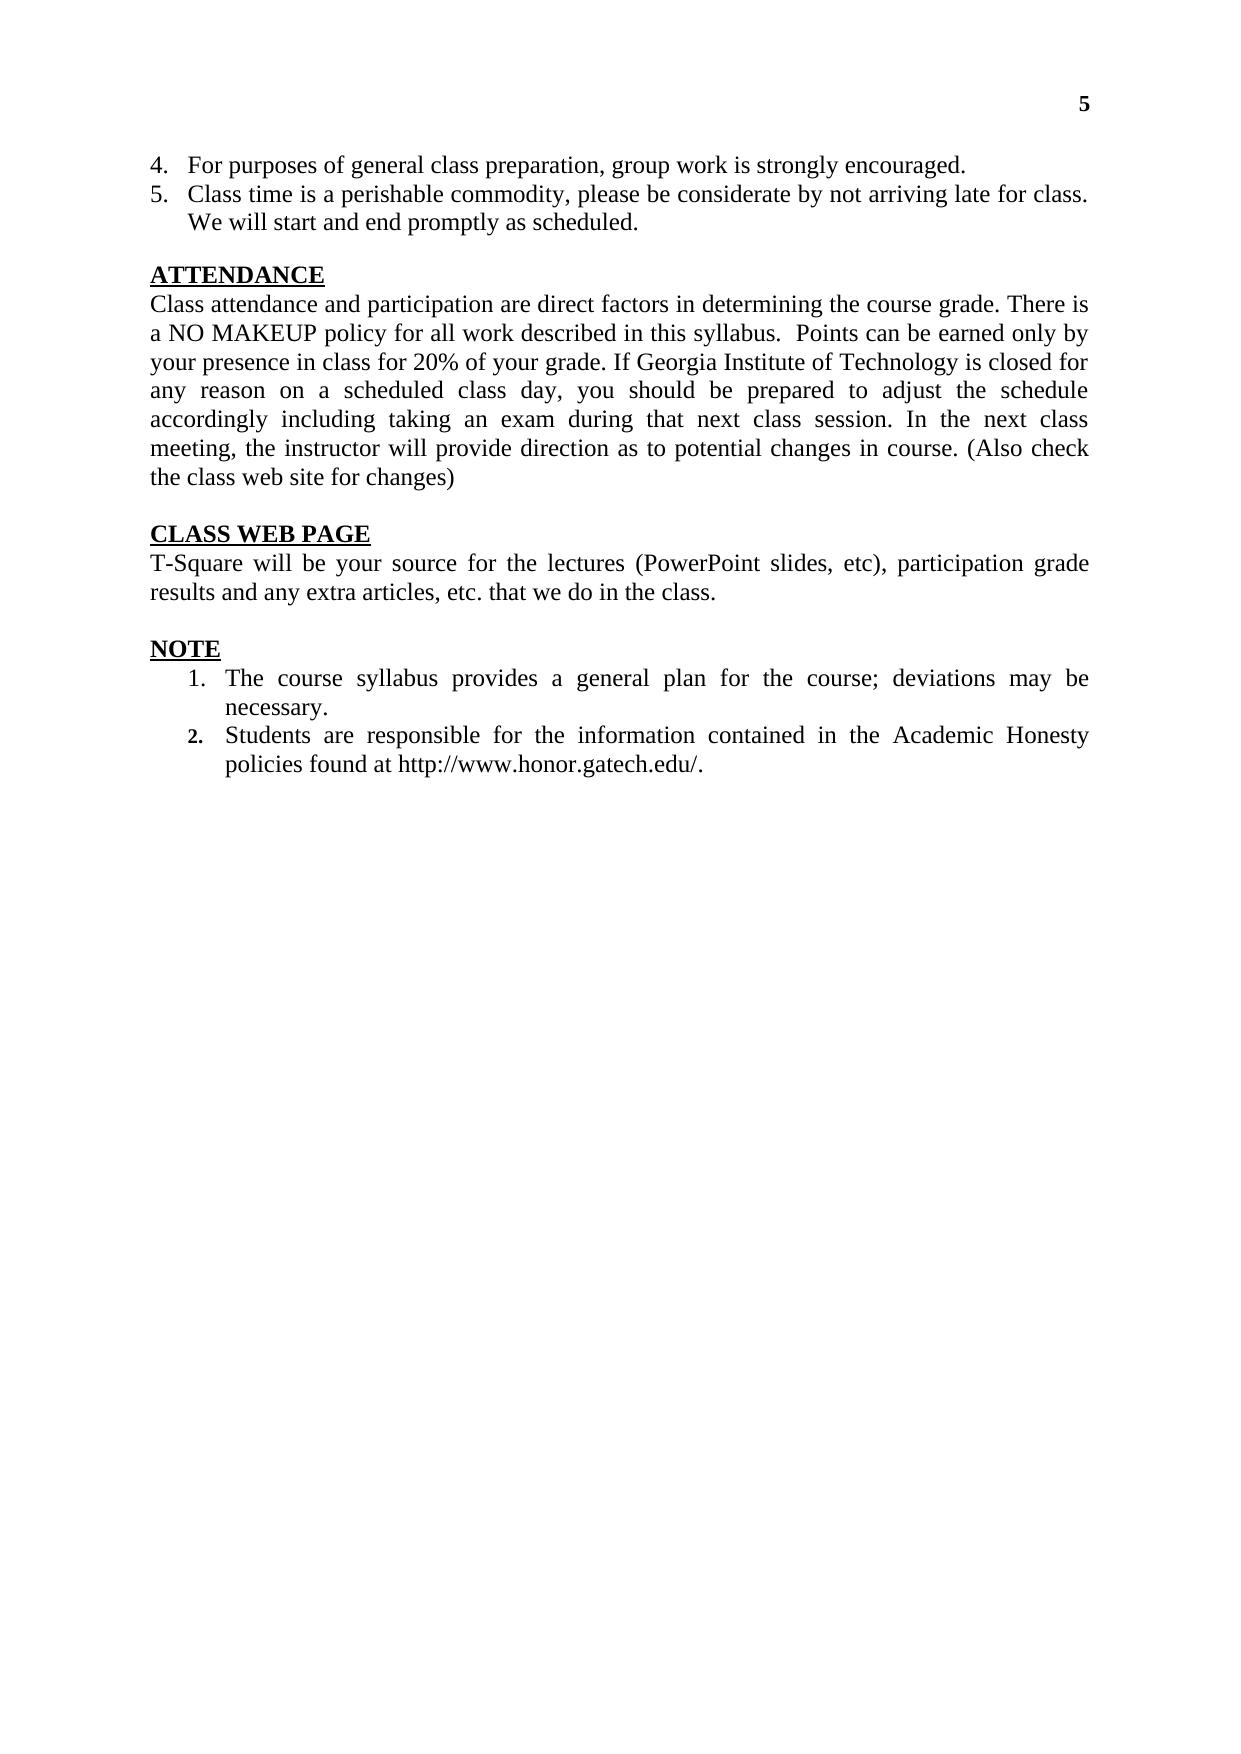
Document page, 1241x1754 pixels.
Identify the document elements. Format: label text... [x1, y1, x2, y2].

text CLASS WEB PAGE [150, 519, 1090, 548]
text Class attendance and participation are direct factors in determining the course grade. There is a NO MAKEUP policy for all work described in this syllabus. Points can be earned only by your presence in class for 20% of your grade. If Georgia Institute of Technology is closed for any reason on a scheduled class day, you should be prepared to adjust the schedule accordingly including taking an exam during that next class session. In the next class meeting, the instructor will provide direction as to potential changes in course. [150, 289, 1090, 490]
list Class time is a perishable commodity, please be considerate by not arriving late for class. We will start and end promptly as scheduled. [150, 179, 1090, 236]
list For purposes of general class preparation, group work is strongly encouraged. [150, 150, 1090, 179]
text NOTE [150, 634, 1090, 663]
list The course syllabus provides a general plan for the course; deviations may be necessary. [187, 663, 1090, 720]
text ATTENDANCE [150, 260, 1090, 289]
text T-Square will be your source for the lectures , participation grade results and any extra articles, etc. that we do in the class. [150, 548, 1090, 605]
list Students are responsible for the information contained in the Academic Honesty policies found at http://www.honor.gatech.edu/. [187, 720, 1090, 778]
